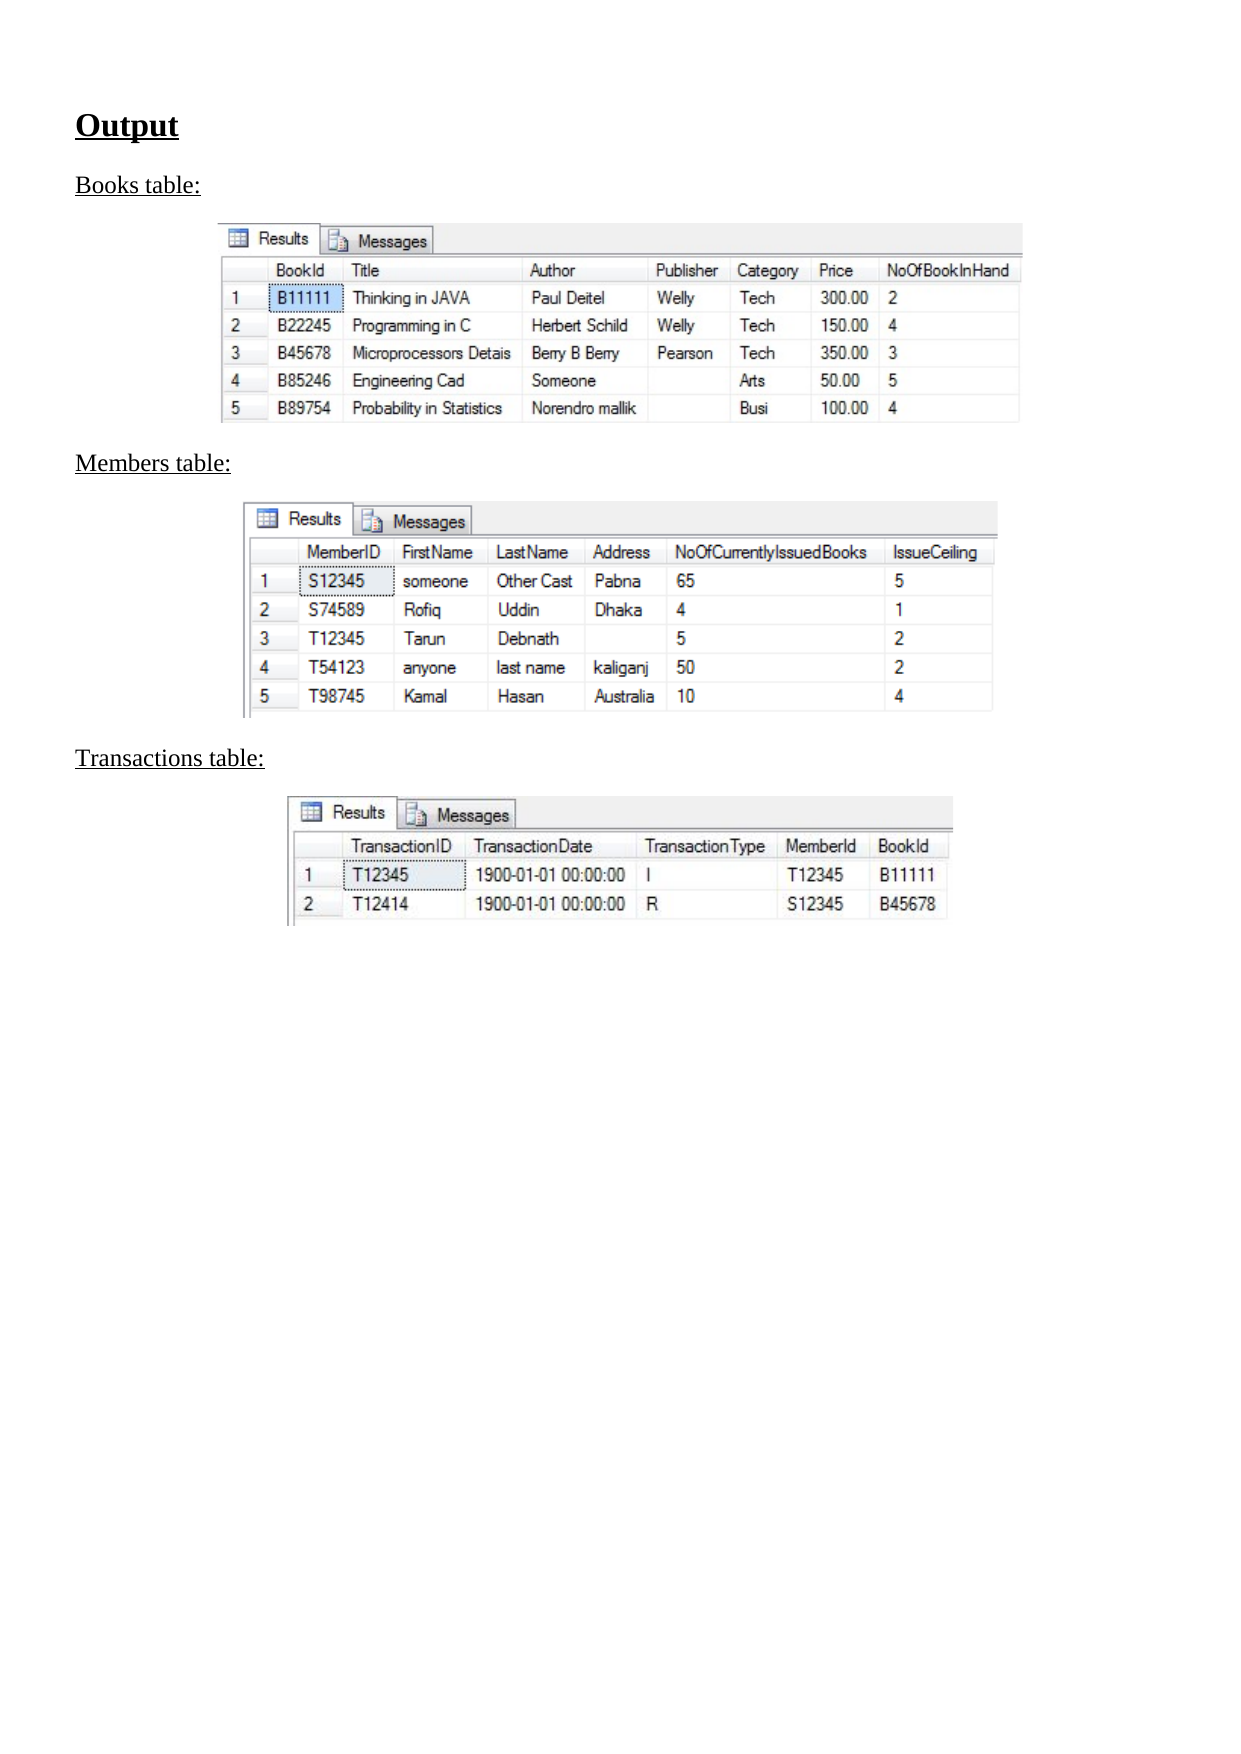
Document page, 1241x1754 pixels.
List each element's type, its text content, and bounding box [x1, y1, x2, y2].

picture [287, 796, 954, 926]
text Output [75, 105, 1165, 143]
text Books table: [75, 170, 1165, 199]
text Members table: [75, 448, 1165, 477]
text Transactions table: [75, 743, 1165, 772]
picture [242, 501, 998, 718]
picture [217, 223, 1023, 423]
